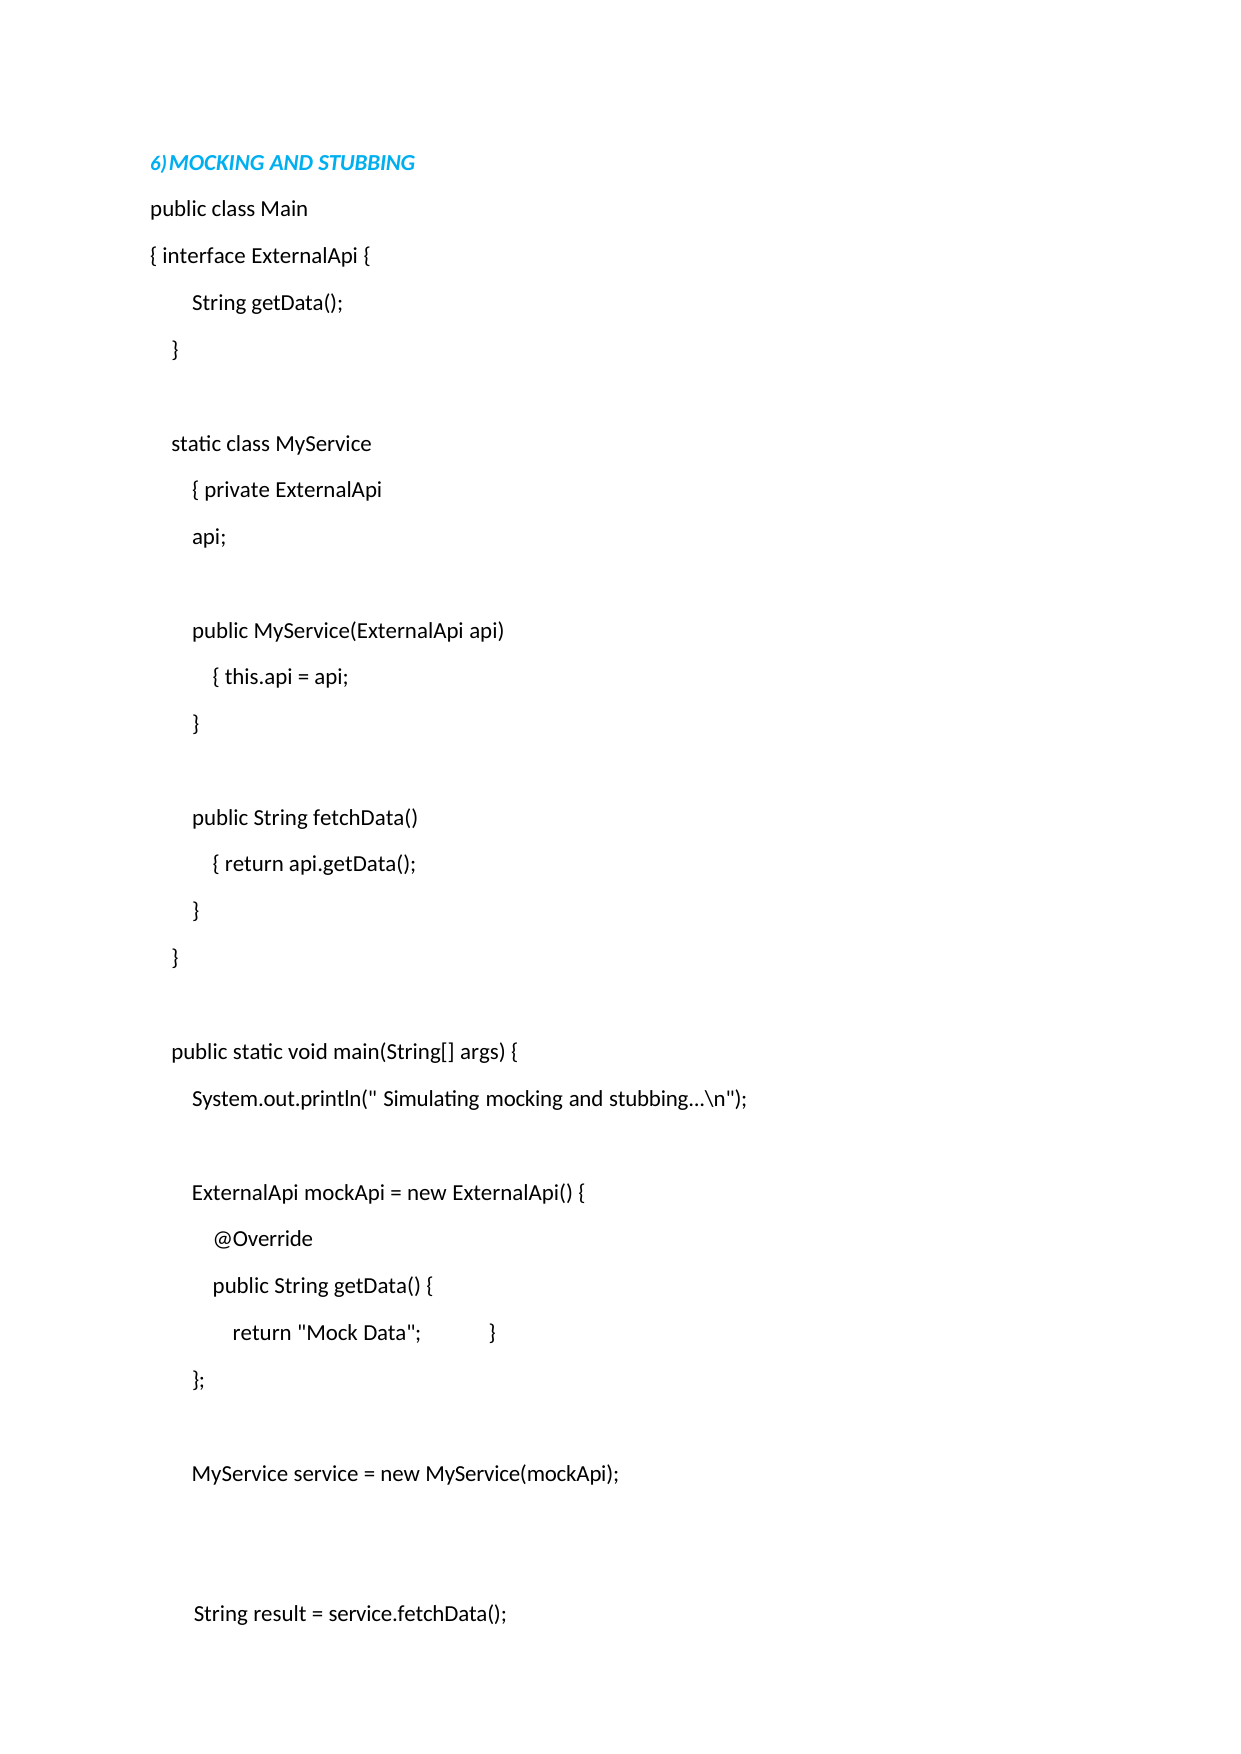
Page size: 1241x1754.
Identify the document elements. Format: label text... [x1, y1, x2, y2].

text public String getData() { [212, 1271, 1152, 1299]
text return "Mock Data"; } [148, 1318, 496, 1346]
text } [171, 943, 1152, 971]
subtitle MOCKING AND STUBBING [150, 148, 1152, 176]
text public String fetchData() { return api.getData(); [192, 803, 454, 878]
text }; [192, 1365, 1152, 1393]
text ExternalApi mockApi = new ExternalApi() { @Override [192, 1178, 634, 1252]
text } [192, 709, 1152, 737]
text } [192, 897, 1152, 924]
text MyService service = new MyService(mockApi); [191, 1459, 1152, 1487]
text } [171, 335, 1152, 363]
text System.out.println(" Simulating mocking and stubbing...\n"); [192, 1084, 1152, 1112]
text public class Main { interface ExternalApi { [150, 194, 394, 269]
text public MyService(ExternalApi api) { this.api = api; [192, 616, 522, 690]
text public static void main(String[] args) { [171, 1037, 1152, 1065]
text String getData(); [192, 288, 1152, 316]
text static class MyService { private ExternalApi api; [171, 429, 408, 550]
text String result = service.fetchData(); [148, 1599, 507, 1628]
